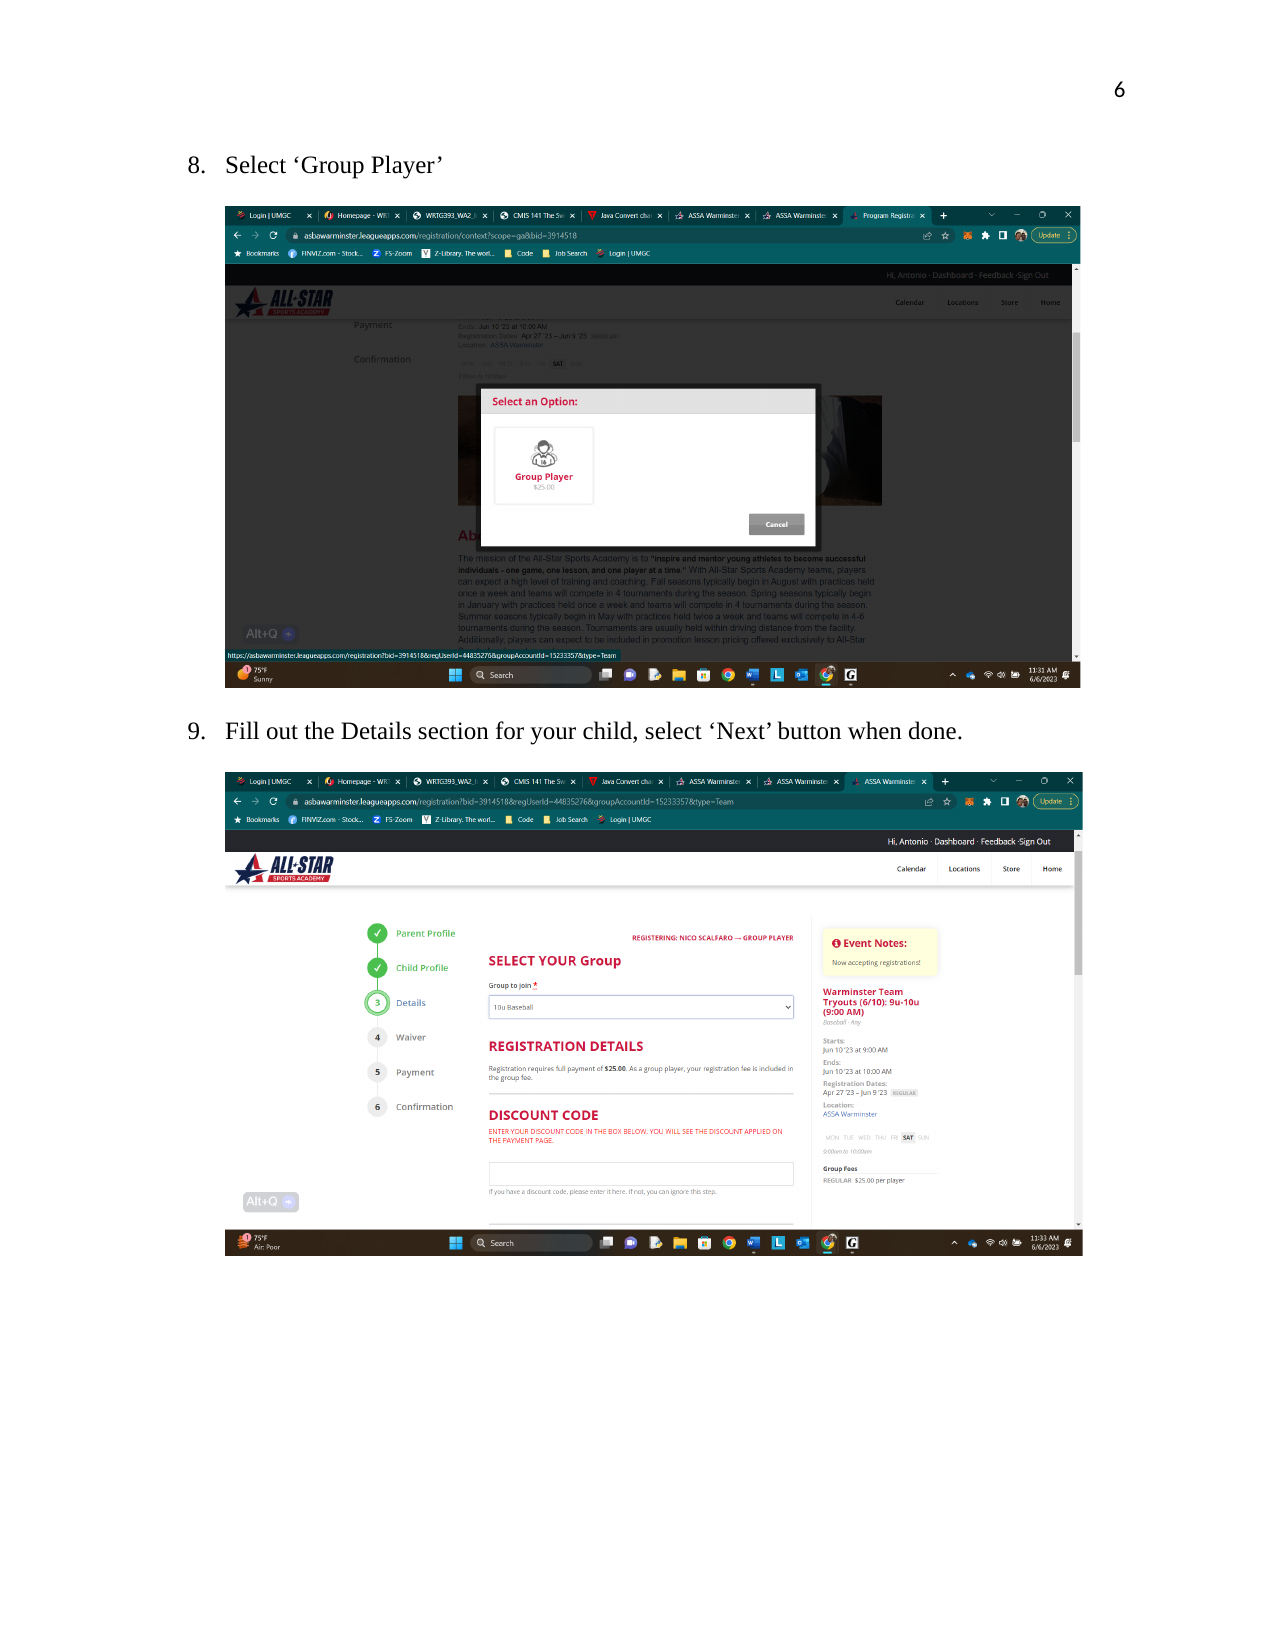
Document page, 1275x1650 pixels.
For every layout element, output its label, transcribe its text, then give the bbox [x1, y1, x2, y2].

picture [225, 206, 1081, 688]
picture [225, 772, 1083, 1256]
